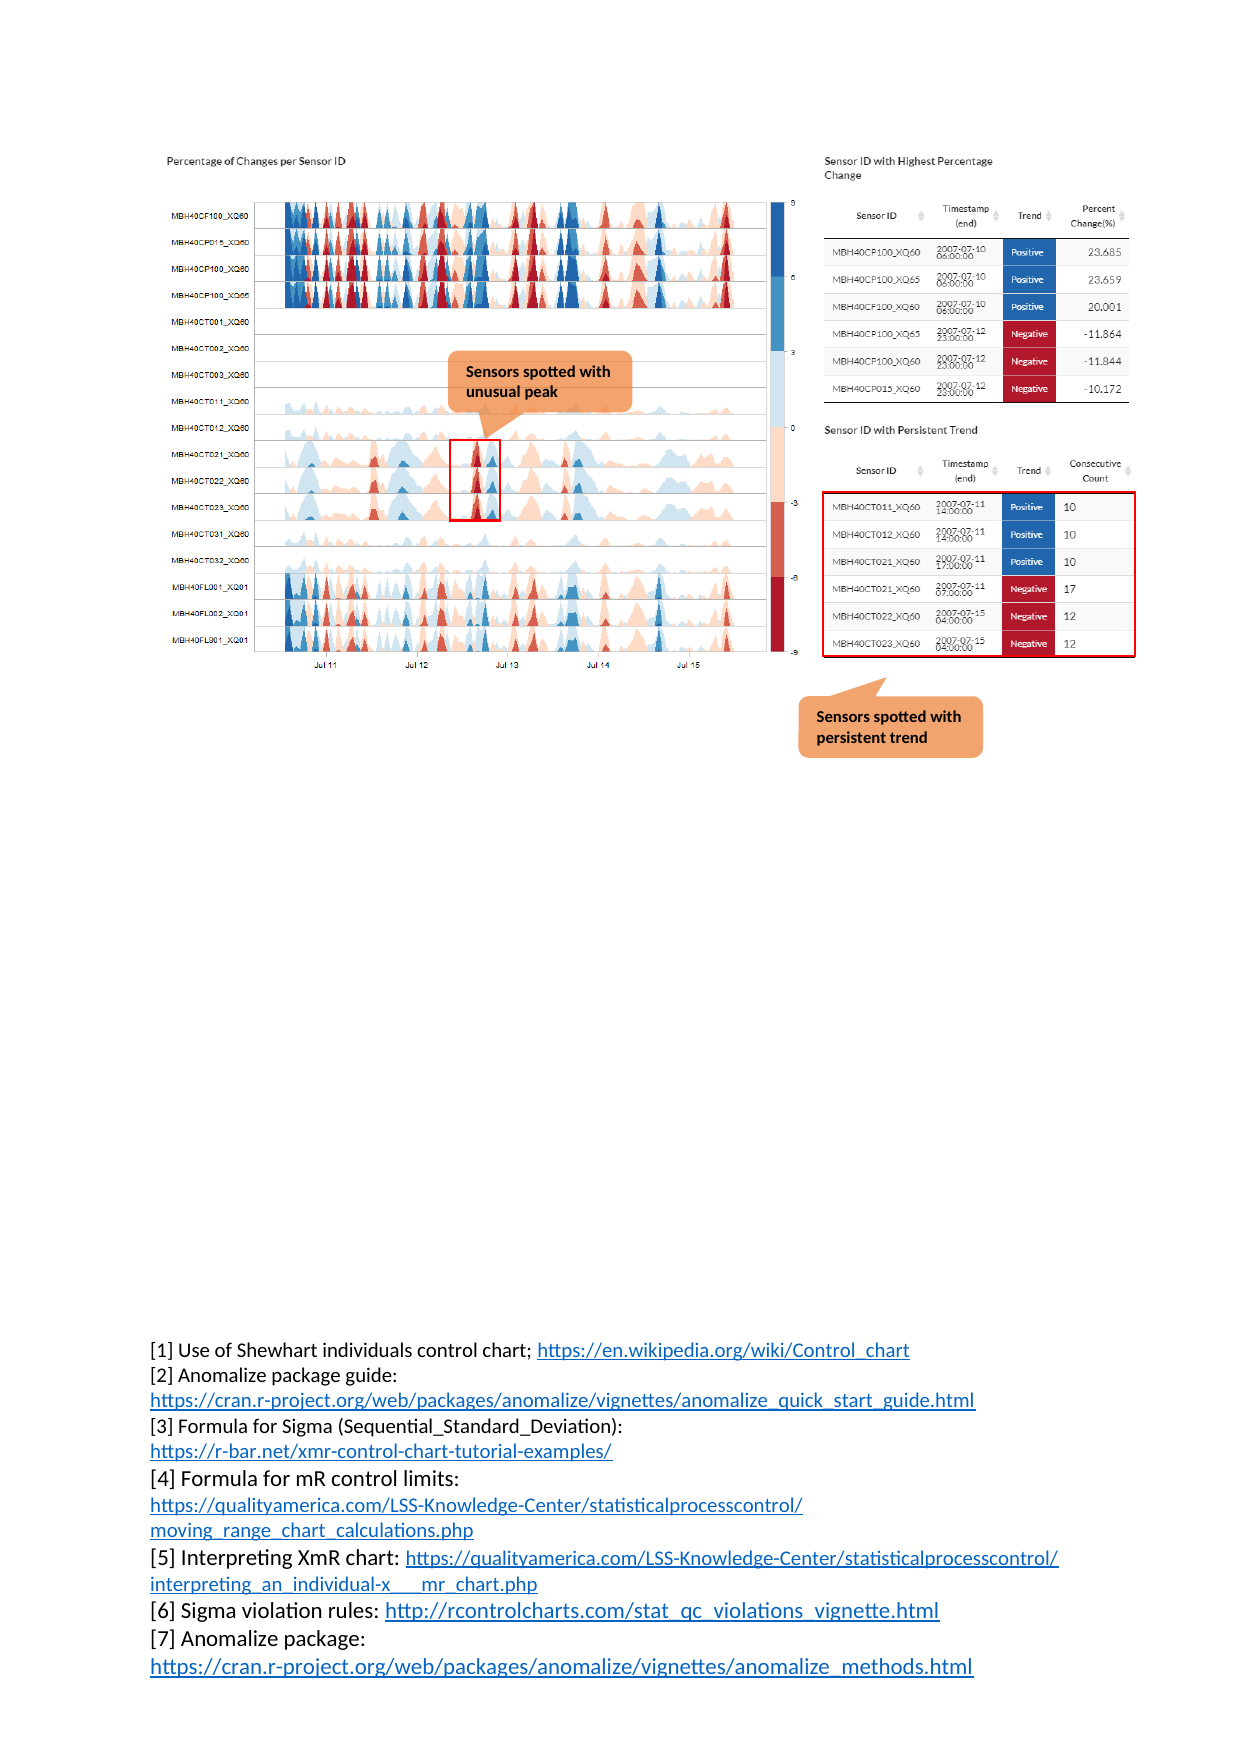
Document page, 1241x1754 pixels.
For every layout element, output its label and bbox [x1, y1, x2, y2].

picture [150, 150, 1156, 669]
